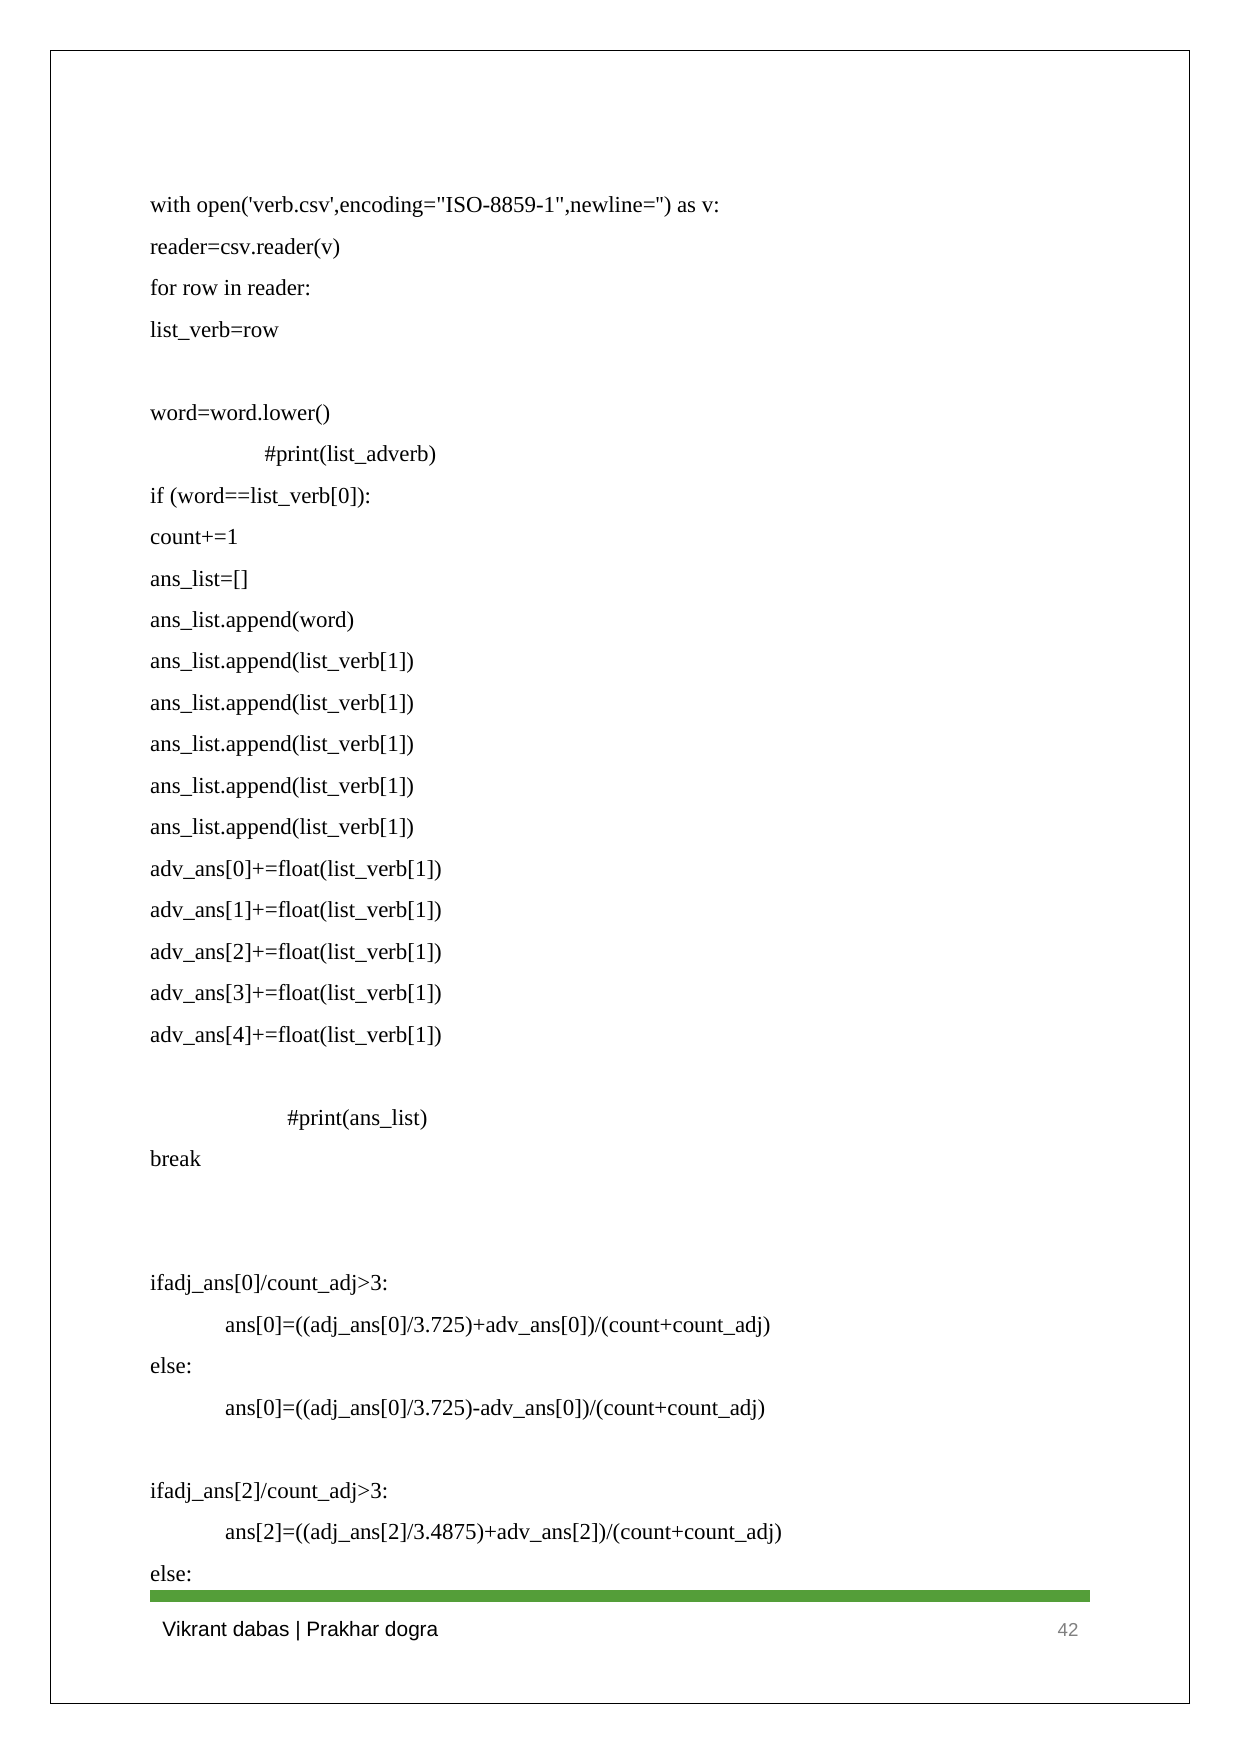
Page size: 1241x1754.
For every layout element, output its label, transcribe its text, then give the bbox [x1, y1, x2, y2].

text adv_ans[3]+=float(list_verb[1]) [150, 979, 1090, 1006]
text ifadj_ans[2]/count_adj>3: [150, 1477, 1090, 1503]
text adv_ans[4]+=float(list_verb[1]) [150, 1021, 1090, 1047]
text else: [150, 1352, 1090, 1379]
text with open('verb.csv',encoding="ISO-8859-1",newline='') as v: [150, 191, 1090, 218]
text if (word==list_verb[0]): [150, 482, 1090, 508]
text ans[0]=((adj_ans[0]/3.725)+adv_ans[0])/(count+count_adj) [150, 1311, 1090, 1337]
text list_verb=row [150, 316, 1090, 342]
text break [150, 1145, 1090, 1171]
text count+=1 [150, 523, 1090, 549]
text for row in reader: [150, 274, 1090, 301]
text ans_list.append(word) [150, 606, 1090, 632]
text #print(ans_list) [150, 1103, 1090, 1130]
text ans_list.append(list_verb[1]) [150, 647, 1090, 674]
text #print(list_adverb) [150, 440, 1090, 467]
text ans_list.append(list_verb[1]) [150, 772, 1090, 798]
text ans_list.append(list_verb[1]) [150, 730, 1090, 757]
text ans[2]=((adj_ans[2]/3.4875)+adv_ans[2])/(count+count_adj) [150, 1518, 1090, 1544]
text ans_list.append(list_verb[1]) [150, 813, 1090, 840]
text word=word.lower() [150, 399, 1090, 425]
text reader=csv.reader(v) [150, 233, 1090, 259]
text adv_ans[1]+=float(list_verb[1]) [150, 896, 1090, 923]
text ans_list=[] [150, 564, 1090, 591]
text adv_ans[2]+=float(list_verb[1]) [150, 938, 1090, 964]
text ans_list.append(list_verb[1]) [150, 689, 1090, 715]
text ifadj_ans[0]/count_adj>3: [150, 1269, 1090, 1296]
text ans[0]=((adj_ans[0]/3.725)-adv_ans[0])/(count+count_adj) [150, 1394, 1090, 1420]
text else: [150, 1559, 1090, 1586]
text adv_ans[0]+=float(list_verb[1]) [150, 855, 1090, 881]
